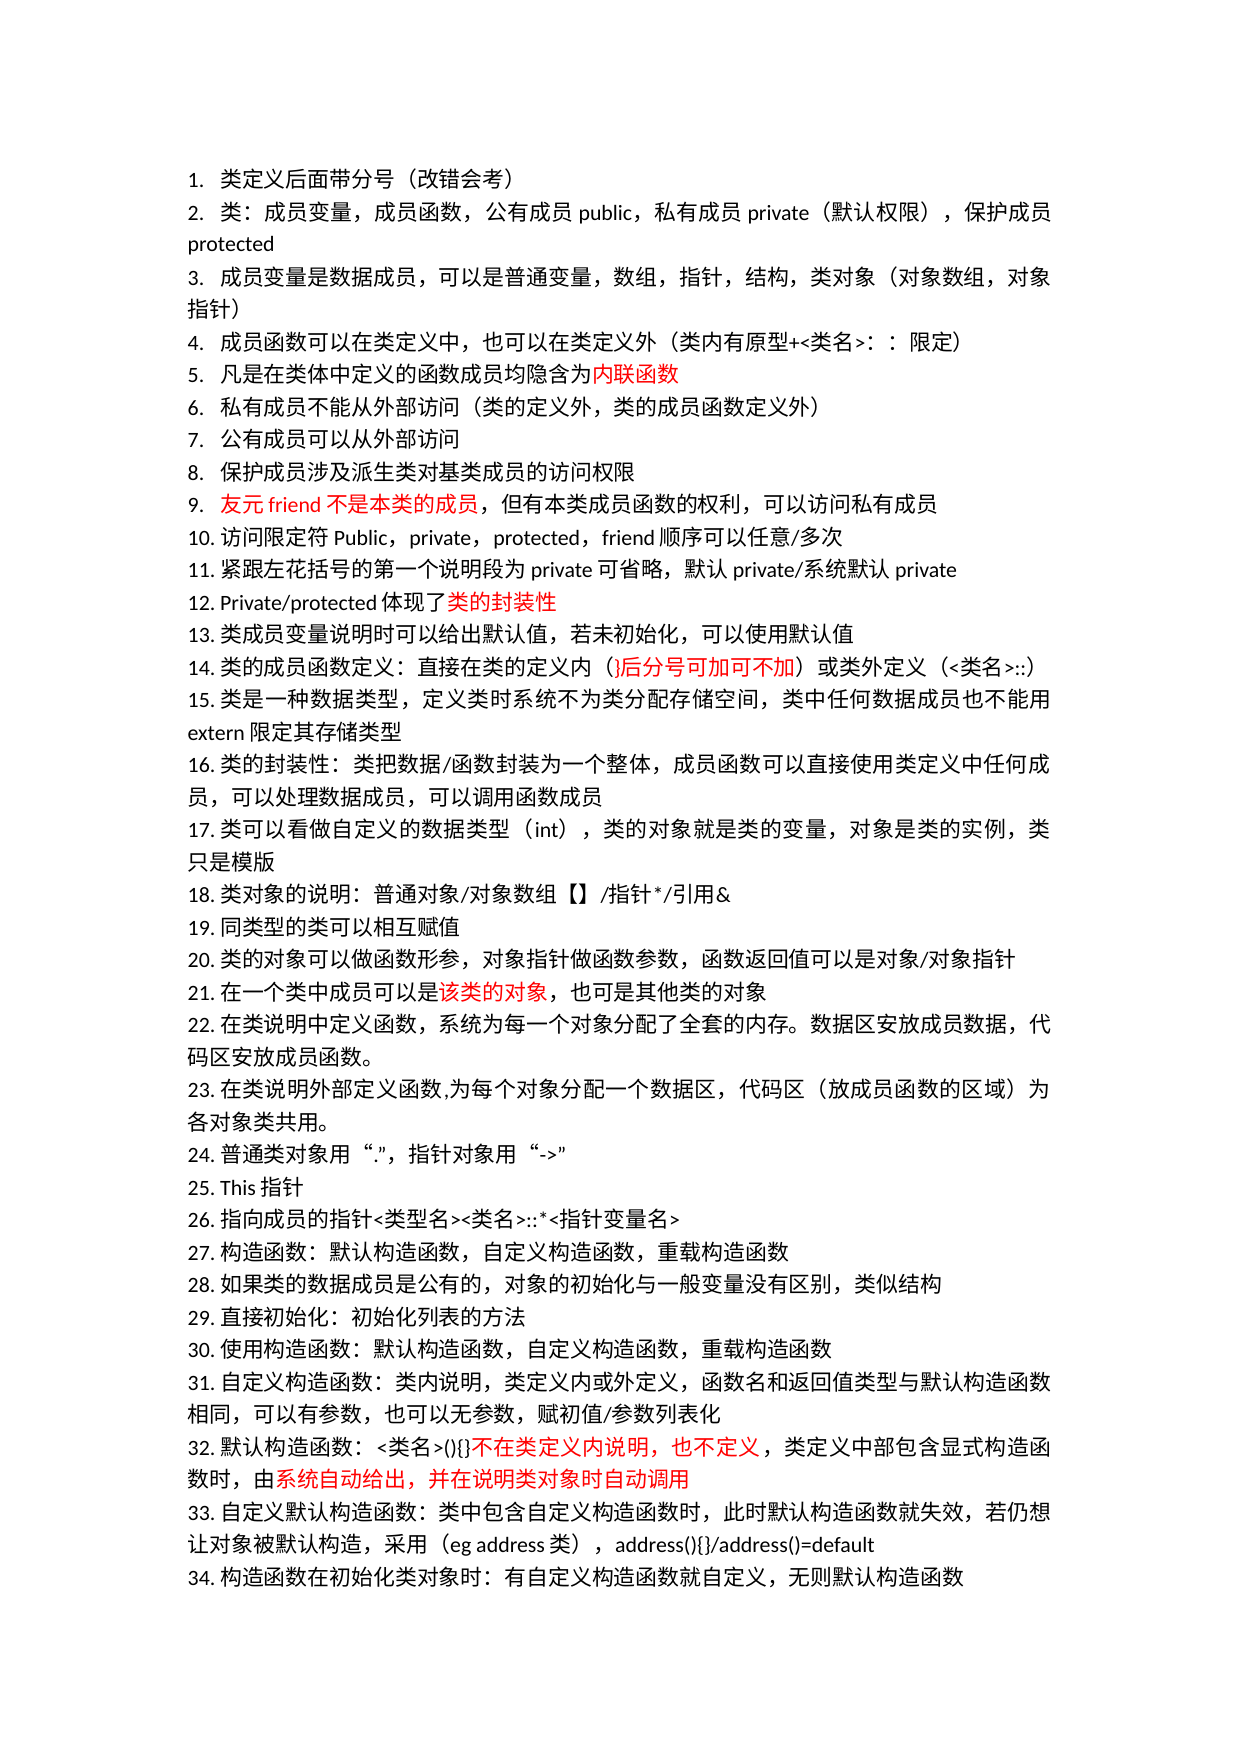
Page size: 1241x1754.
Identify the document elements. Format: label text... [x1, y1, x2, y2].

list 类定义后面带分号（改错会考） [187, 162, 1053, 194]
list 类：成员变量，成员函数，公有成员public，私有成员private（默认权限），保护成员protected [187, 194, 1053, 259]
list 访问限定符Public，private，protected，friend顺序可以任意/多次 [187, 519, 1053, 552]
list 类可以看做自定义的数据类型（int），类的对象就是类的变量，对象是类的实例，类只是模版 [187, 812, 1053, 877]
list Private/protected体现了类的封装性 [187, 584, 1053, 617]
list 普通类对象用“.”，指针对象用“->” [187, 1137, 1053, 1169]
list 成员变量是数据成员，可以是普通变量，数组，指针，结构，类对象（对象数组，对象指针） [187, 259, 1053, 324]
list 直接初始化：初始化列表的方法 [187, 1299, 1053, 1332]
list 类的封装性：类把数据/函数封装为一个整体，成员函数可以直接使用类定义中任何成员，可以处理数据成员，可以调用函数成员 [187, 747, 1053, 812]
list 公有成员可以从外部访问 [187, 422, 1053, 454]
list 在一个类中成员可以是该类的对象，也可是其他类的对象 [187, 974, 1053, 1007]
list 在类说明外部定义函数,为每个对象分配一个数据区，代码区（放成员函数的区域）为各对象类共用。 [187, 1072, 1053, 1137]
list 自定义默认构造函数：类中包含自定义构造函数时，此时默认构造函数就失效，若仍想让对象被默认构造，采用（eg address类），address(){}/address()=default [187, 1494, 1053, 1559]
list 类对象的说明：普通对象/对象数组【】/指针*/引用& [187, 877, 1053, 909]
list 自定义构造函数：类内说明，类定义内或外定义，函数名和返回值类型与默认构造函数相同，可以有参数，也可以无参数，赋初值/参数列表化 [187, 1364, 1053, 1429]
list This指针 [187, 1169, 1053, 1202]
list 类是一种数据类型，定义类时系统不为类分配存储空间，类中任何数据成员也不能用extern限定其存储类型 [187, 682, 1053, 747]
list 类成员变量说明时可以给出默认值，若未初始化，可以使用默认值 [187, 617, 1053, 649]
list 保护成员涉及派生类对基类成员的访问权限 [187, 454, 1053, 487]
list 如果类的数据成员是公有的，对象的初始化与一般变量没有区别，类似结构 [187, 1267, 1053, 1299]
list 使用构造函数：默认构造函数，自定义构造函数，重载构造函数 [187, 1332, 1053, 1364]
list 构造函数在初始化类对象时：有自定义构造函数就自定义，无则默认构造函数 [187, 1559, 1053, 1592]
list 成员函数可以在类定义中，也可以在类定义外（类内有原型+<类名>：：限定） [187, 324, 1053, 357]
list 同类型的类可以相互赋值 [187, 909, 1053, 942]
list 凡是在类体中定义的函数成员均隐含为内联函数 [187, 357, 1053, 389]
list 在类说明中定义函数，系统为每一个对象分配了全套的内存。数据区安放成员数据，代码区安放成员函数。 [187, 1007, 1053, 1072]
list 构造函数：默认构造函数，自定义构造函数，重载构造函数 [187, 1234, 1053, 1267]
list 私有成员不能从外部访问（类的定义外，类的成员函数定义外） [187, 389, 1053, 422]
list 类的对象可以做函数形参，对象指针做函数参数，函数返回值可以是对象/对象指针 [187, 942, 1053, 974]
list 指向成员的指针<类型名><类名>::*<指针变量名> [187, 1202, 1053, 1234]
list 友元friend不是本类的成员，但有本类成员函数的权利，可以访问私有成员 [187, 487, 1053, 519]
list 默认构造函数：<类名>(){}不在类定义内说明，也不定义，类定义中部包含显式构造函数时，由系统自动给出，并在说明类对象时自动调用 [187, 1429, 1053, 1494]
list 类的成员函数定义：直接在类的定义内（}后分号可加可不加）或类外定义（<类名>::） [187, 649, 1053, 682]
list 紧跟左花括号的第一个说明段为private可省略，默认private/系统默认private [187, 552, 1053, 584]
